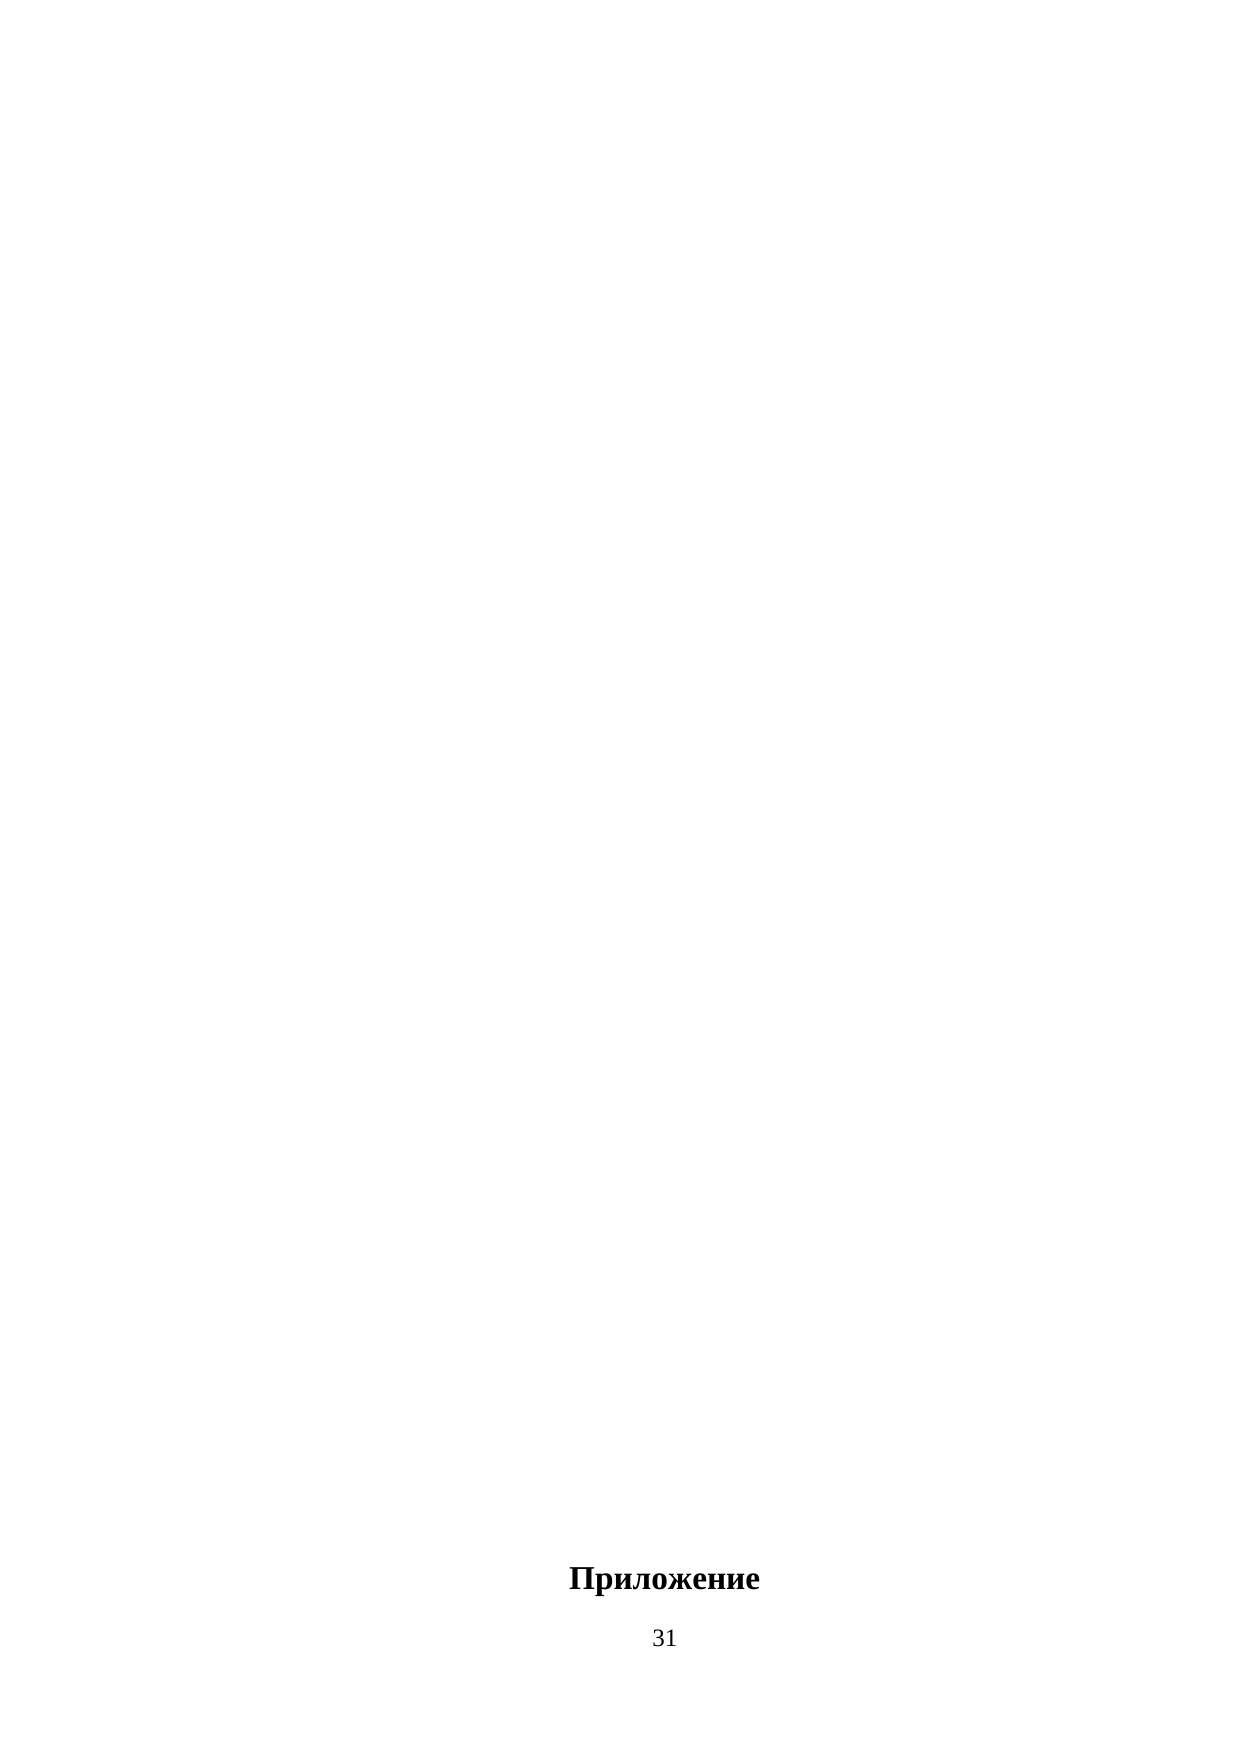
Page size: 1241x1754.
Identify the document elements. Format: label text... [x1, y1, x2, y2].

text Приложение [177, 1558, 1152, 1597]
